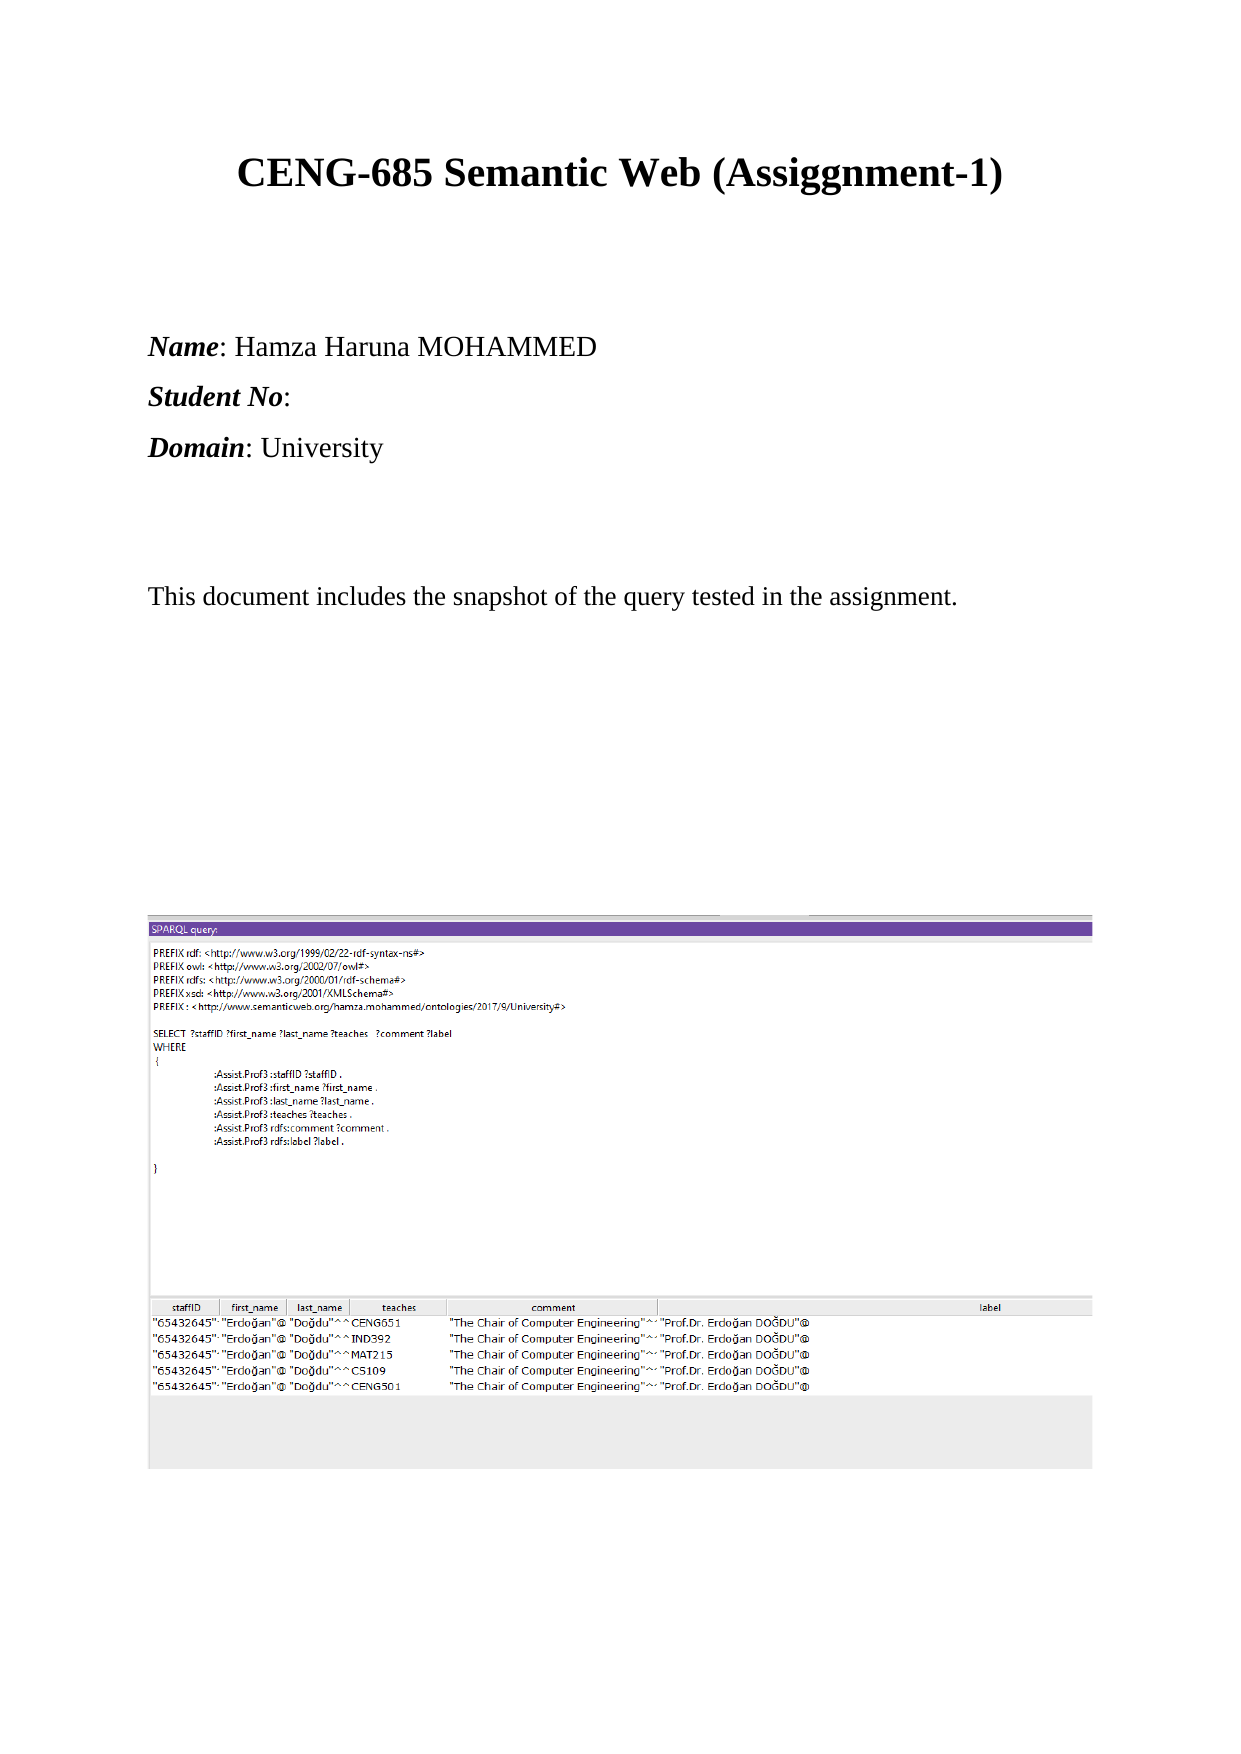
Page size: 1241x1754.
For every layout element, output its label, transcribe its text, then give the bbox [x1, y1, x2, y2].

text Student No: [148, 379, 1093, 413]
text This document includes the snapshot of the query tested in the assignment. [148, 580, 1093, 612]
picture [147, 915, 1093, 1469]
text CENG-685 Semantic Web (Assiggnment-1) [148, 148, 1093, 196]
text Name: Hamza Haruna MOHAMMED [148, 329, 1093, 363]
text Domain: University [148, 430, 1093, 463]
